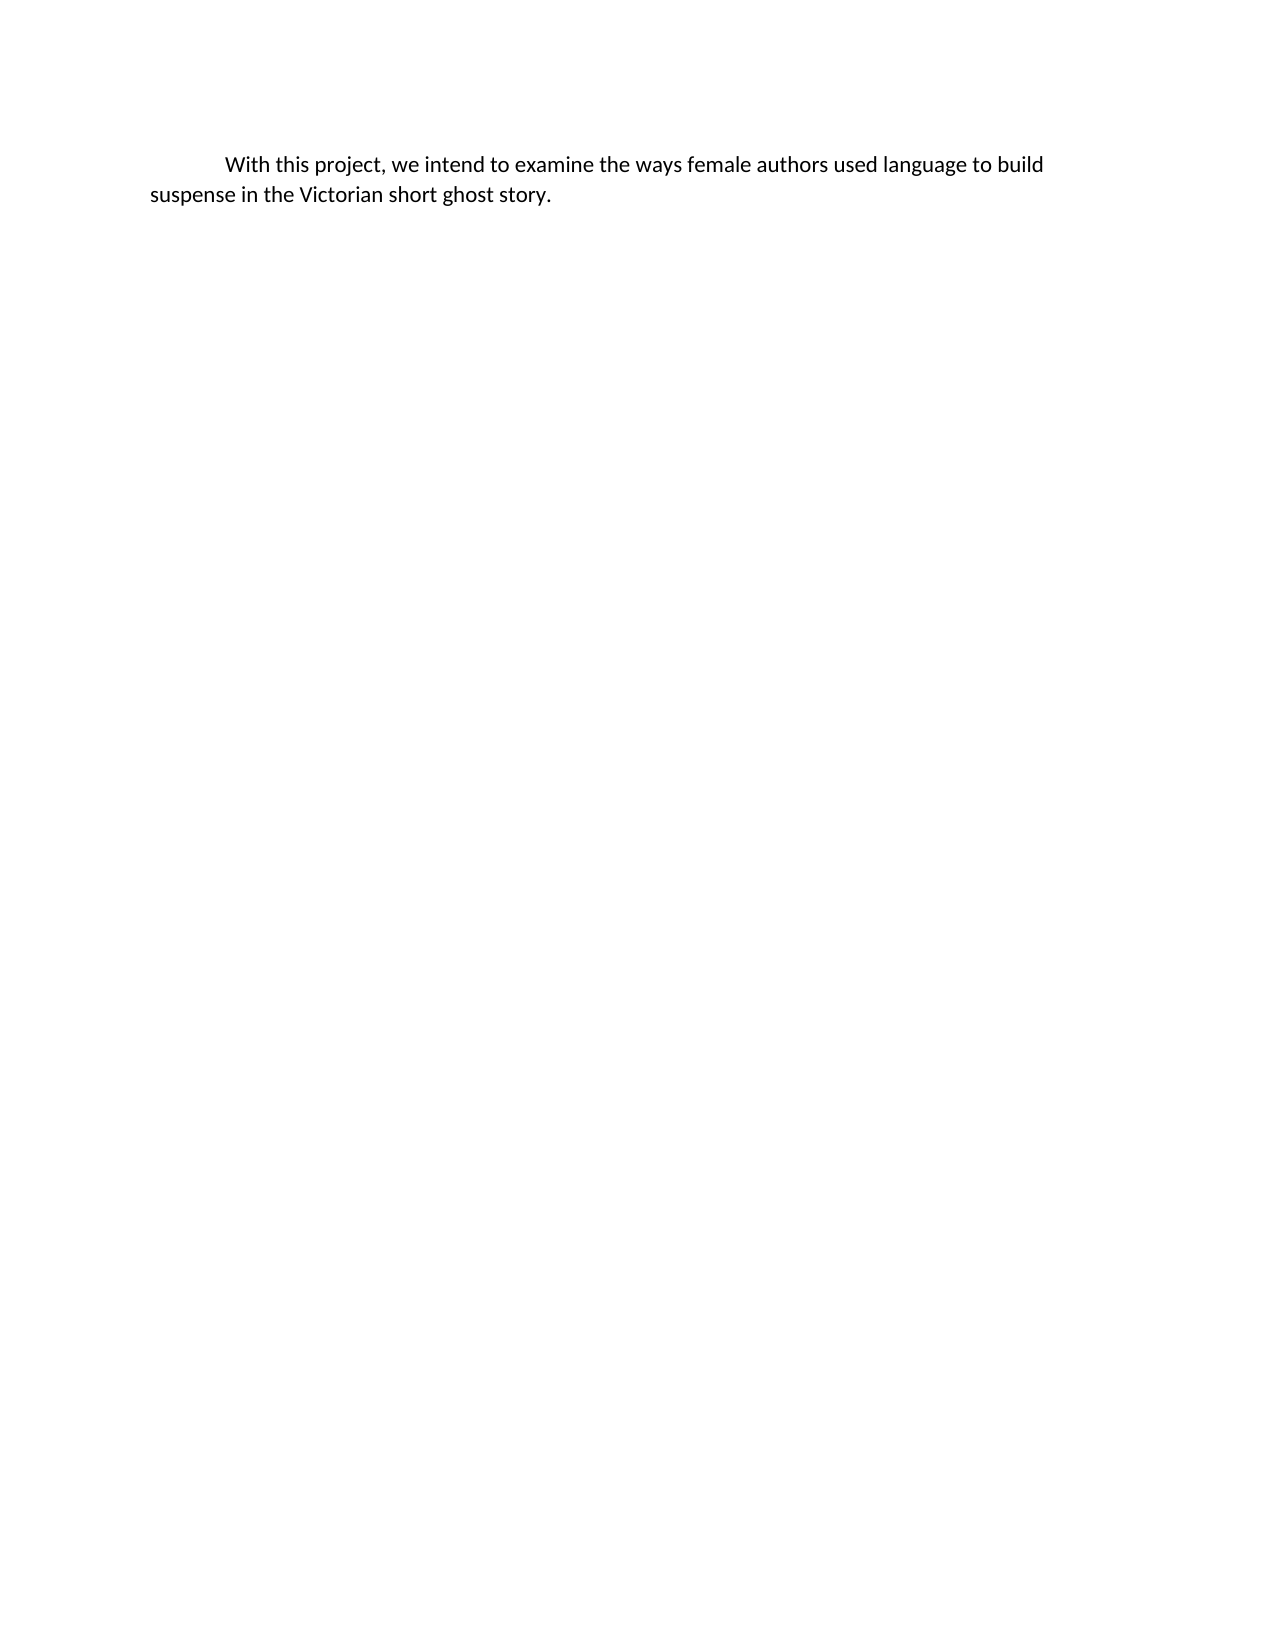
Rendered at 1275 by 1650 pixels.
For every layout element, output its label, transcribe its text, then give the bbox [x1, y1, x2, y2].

text With this project, we intend to examine the ways female authors used language to build suspense in the Victorian short ghost story. [150, 150, 1125, 208]
